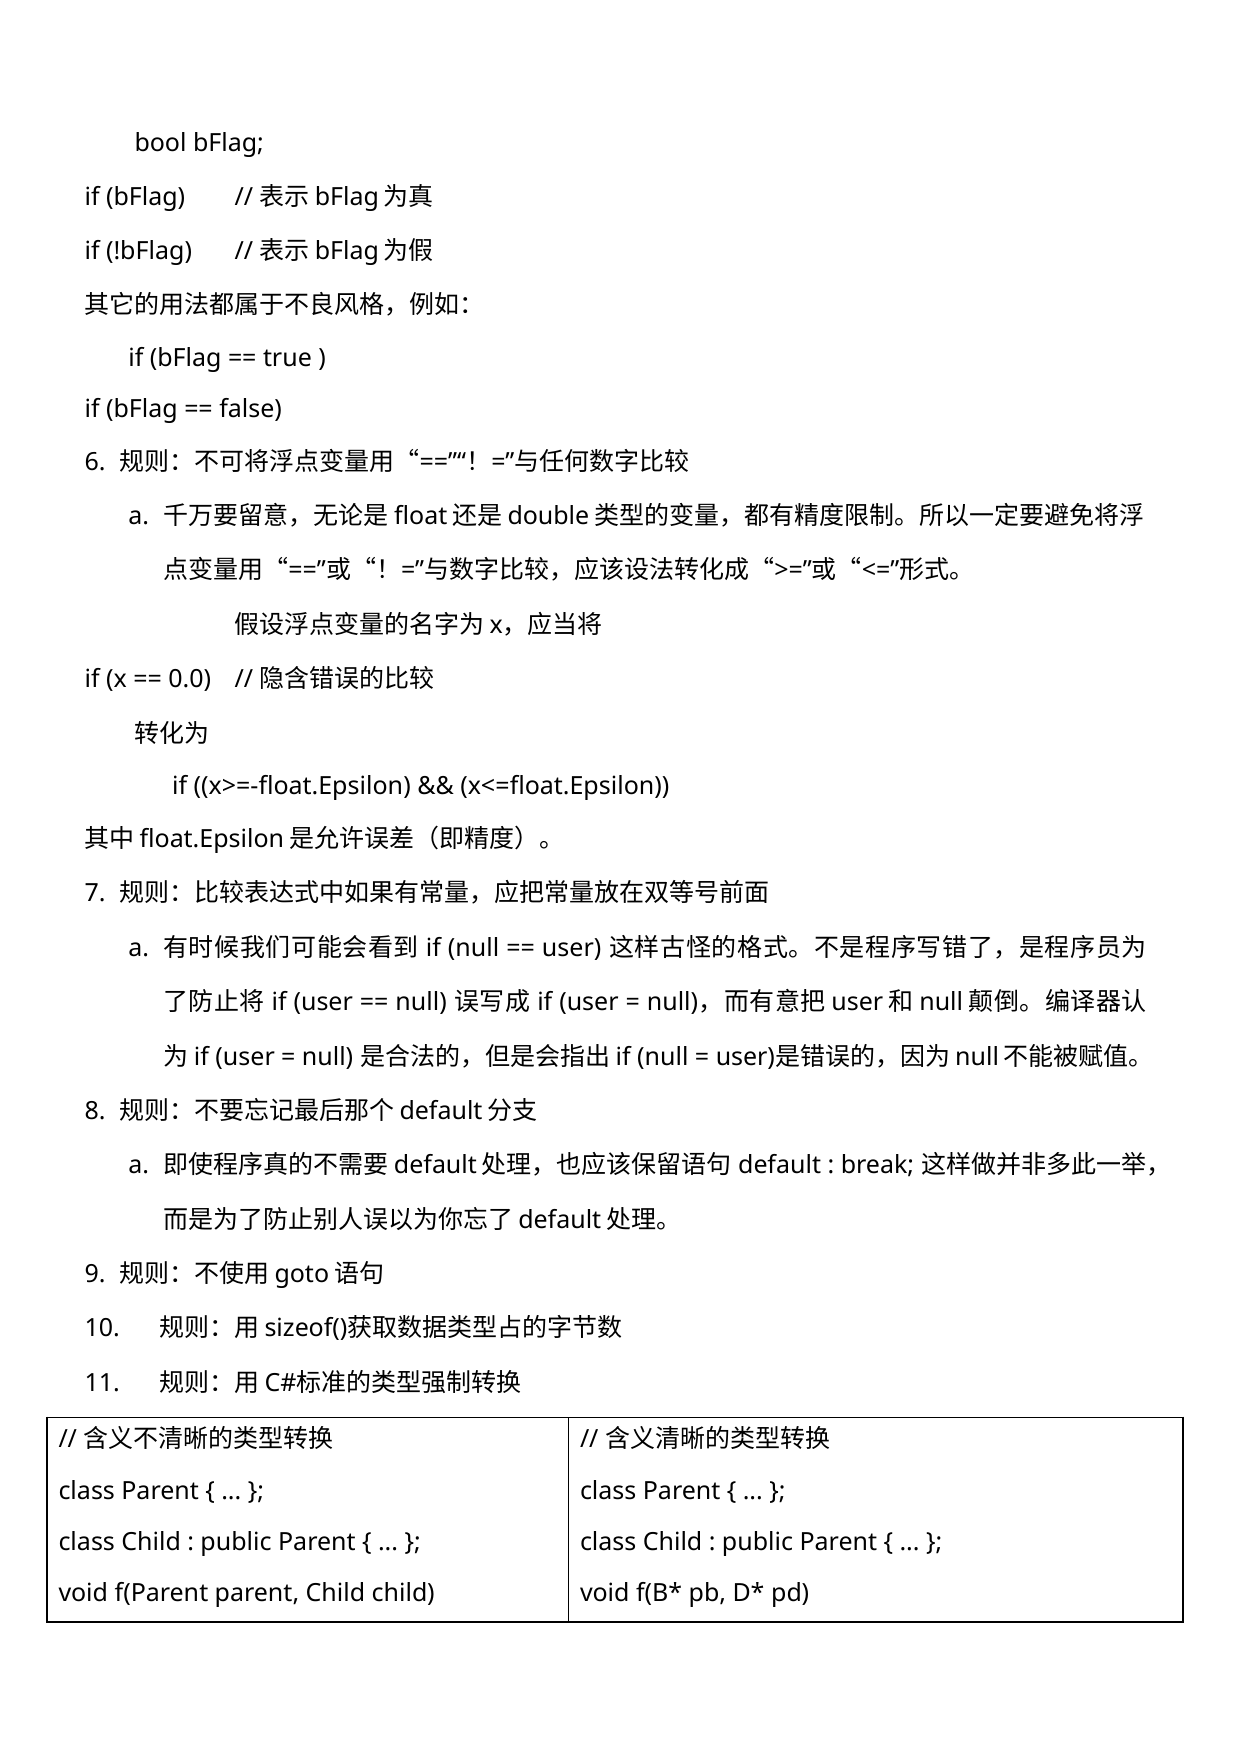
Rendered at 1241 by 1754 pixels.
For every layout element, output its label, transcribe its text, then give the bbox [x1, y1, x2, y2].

list 规则：用C#标准的类型强制转换 [84, 1362, 1146, 1398]
list if ((x>=-float.Epsilon) && (x<=float.Epsilon)) [128, 767, 1146, 802]
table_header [569, 1418, 1182, 1621]
list if (x == 0.0) // 隐含错误的比较 [84, 659, 1146, 695]
text if (bFlag == false) [84, 390, 1146, 424]
list 即使程序真的不需要default处理，也应该保留语句 default : break; 这样做并非多此一举，而是为了防止别人误以为你忘了default处理。 [128, 1145, 1146, 1235]
list 规则：比较表达式中如果有常量，应把常量放在双等号前面 [84, 873, 1146, 909]
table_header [48, 1418, 568, 1621]
list 假设浮点变量的名字为x，应当将 [84, 604, 1146, 641]
list 千万要留意，无论是float还是double类型的变量，都有精度限制。所以一定要避免将浮点变量用“==”或“！=”与数字比较，应该设法转化成“>=”或“<=”形式。 [128, 496, 1146, 586]
text 其中float.Epsilon是允许误差（即精度）。 [84, 818, 1146, 855]
list 规则：用sizeof()获取数据类型占的字节数 [84, 1308, 1146, 1344]
list 规则：不要忘记最后那个default分支 [84, 1090, 1146, 1127]
list 有时候我们可能会看到 if (null == user) 这样古怪的格式。不是程序写错了，是程序员为了防止将 if (user == null) 误写成 if (user = null)，而有意把user和null颠倒。编译器认为 if (user = null) 是合法的，但是会指出 if (null = user)是错误的，因为null不能被赋值。 [128, 927, 1146, 1072]
list 其它的用法都属于不良风格，例如： [84, 285, 1146, 321]
list if (bFlag) // 表示bFlag为真 [84, 176, 1146, 212]
list if (!bFlag) // 表示bFlag为假 [84, 230, 1146, 267]
list if (bFlag == true ) [128, 339, 1146, 373]
list bool bFlag; [84, 125, 1146, 159]
list 规则：不使用goto语句 [84, 1253, 1146, 1290]
list 转化为 [84, 713, 1146, 749]
list 规则：不可将浮点变量用“==”“！=”与任何数字比较 [84, 441, 1146, 477]
